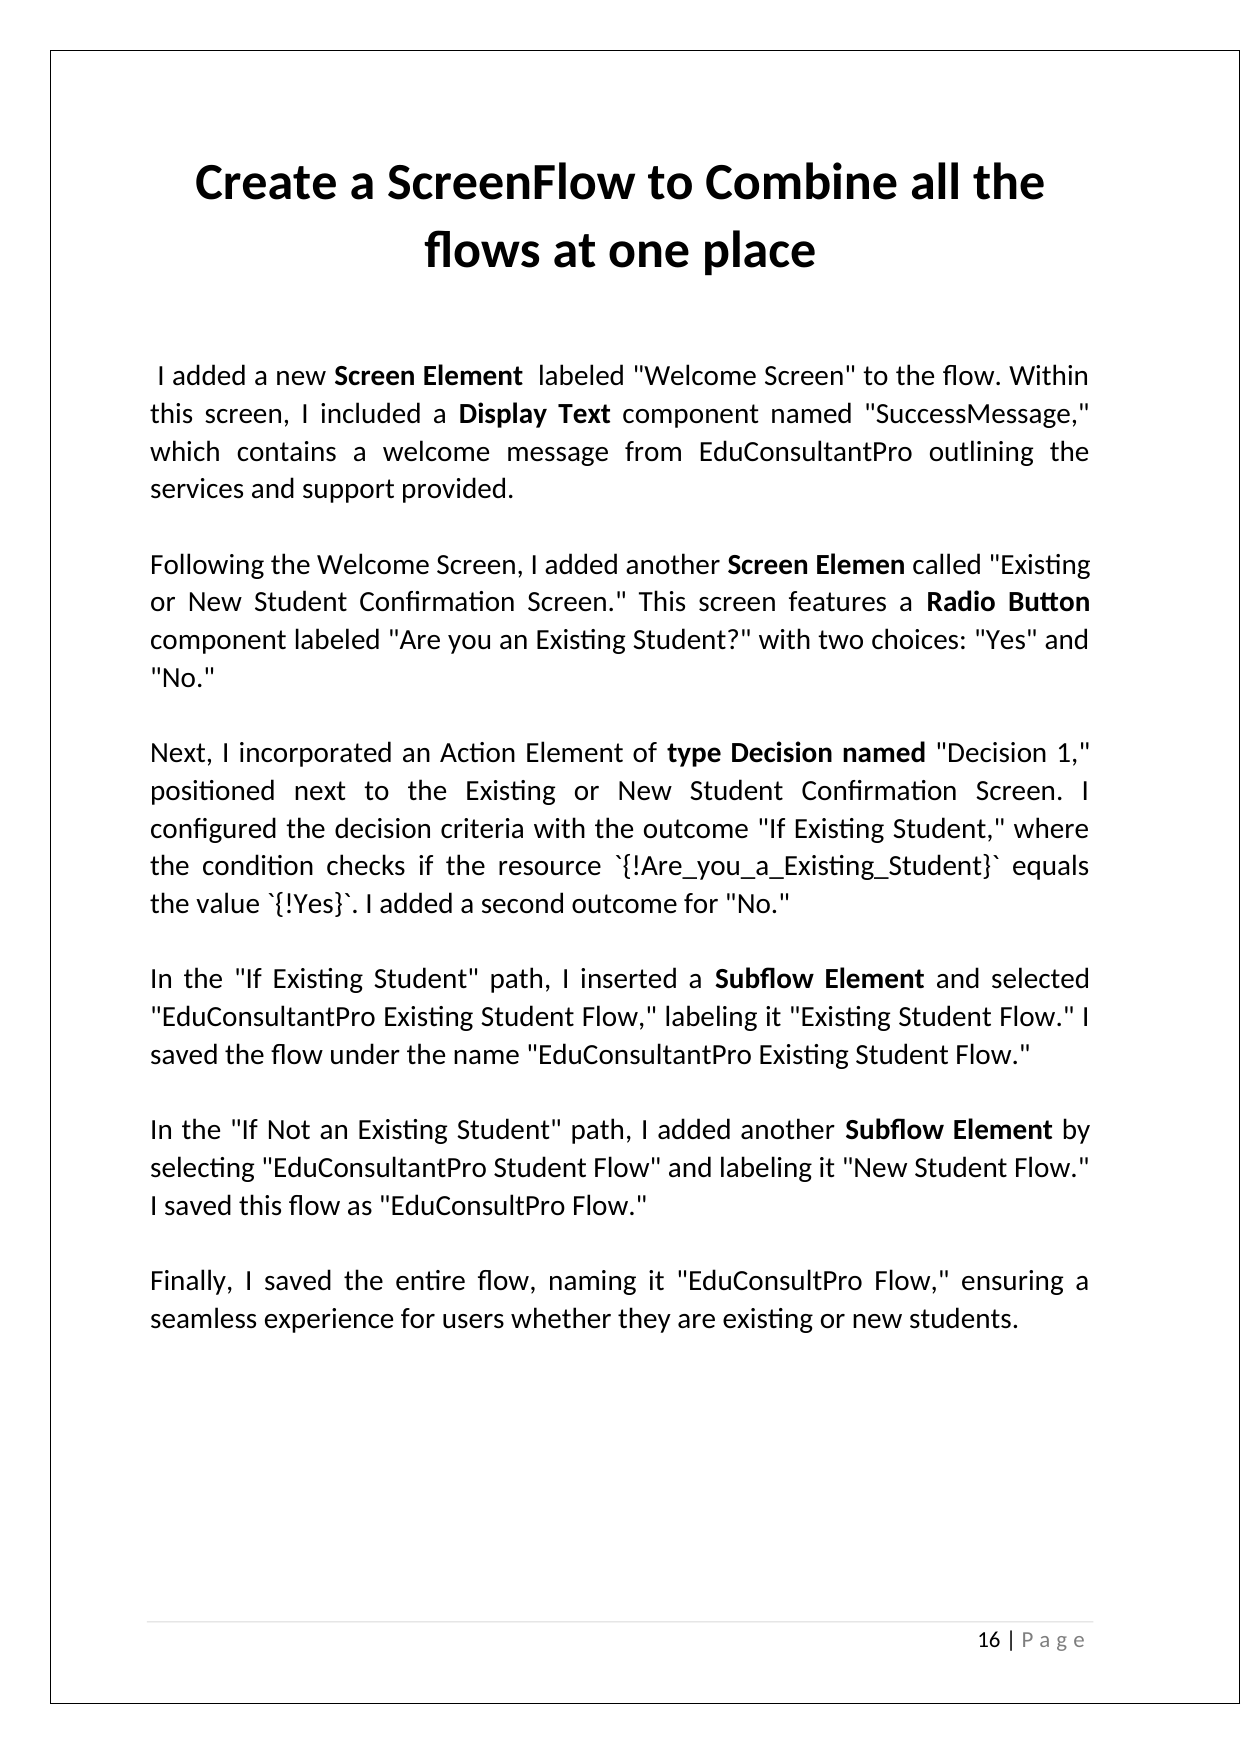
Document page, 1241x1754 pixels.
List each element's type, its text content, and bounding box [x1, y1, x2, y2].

subtitle Create a ScreenFlow to Combine all the [154, 150, 1086, 212]
text Following the Welcome Screen, I added another Screen Elemen called "Existing or New Student Confirmation Screen." This screen features a Radio Button component labeled "Are you an Existing Student?" with two choices: "Yes" and "No." [150, 546, 1090, 694]
text Finally, I saved the entire flow, naming it "EduConsultPro Flow," ensuring a seamless experience for users whether they are existing or new students. [150, 1262, 1090, 1336]
text In the "If Existing Student" path, I inserted a Subflow Element and selected "EduConsultantPro Existing Student Flow," labeling it "Existing Student Flow." I saved the flow under the name "EduConsultantPro Existing Student Flow." [150, 961, 1090, 1072]
text Next, I incorporated an Action Element of type Decision named "Decision 1," positioned next to the Existing or New Student Confirmation Screen. I configured the decision criteria with the outcome "If Existing Student," where the condition checks if the resource `{!Are_you_a_Existing_Student}` equals the value `{!Yes}`. I added a second outcome for "No." [150, 734, 1090, 921]
text In the "If Not an Existing Student" path, I added another Subflow Element by selecting "EduConsultantPro Student Flow" and labeling it "New Student Flow." I saved this flow as "EduConsultPro Flow." [150, 1111, 1090, 1222]
text I added a new Screen Element labeled "Welcome Screen" to the flow. Within this screen, I included a Display Text component named "SuccessMessage," which contains a welcome message from EduConsultantPro outlining the services and support provided. [150, 357, 1090, 506]
text flows at one place [154, 216, 1086, 280]
